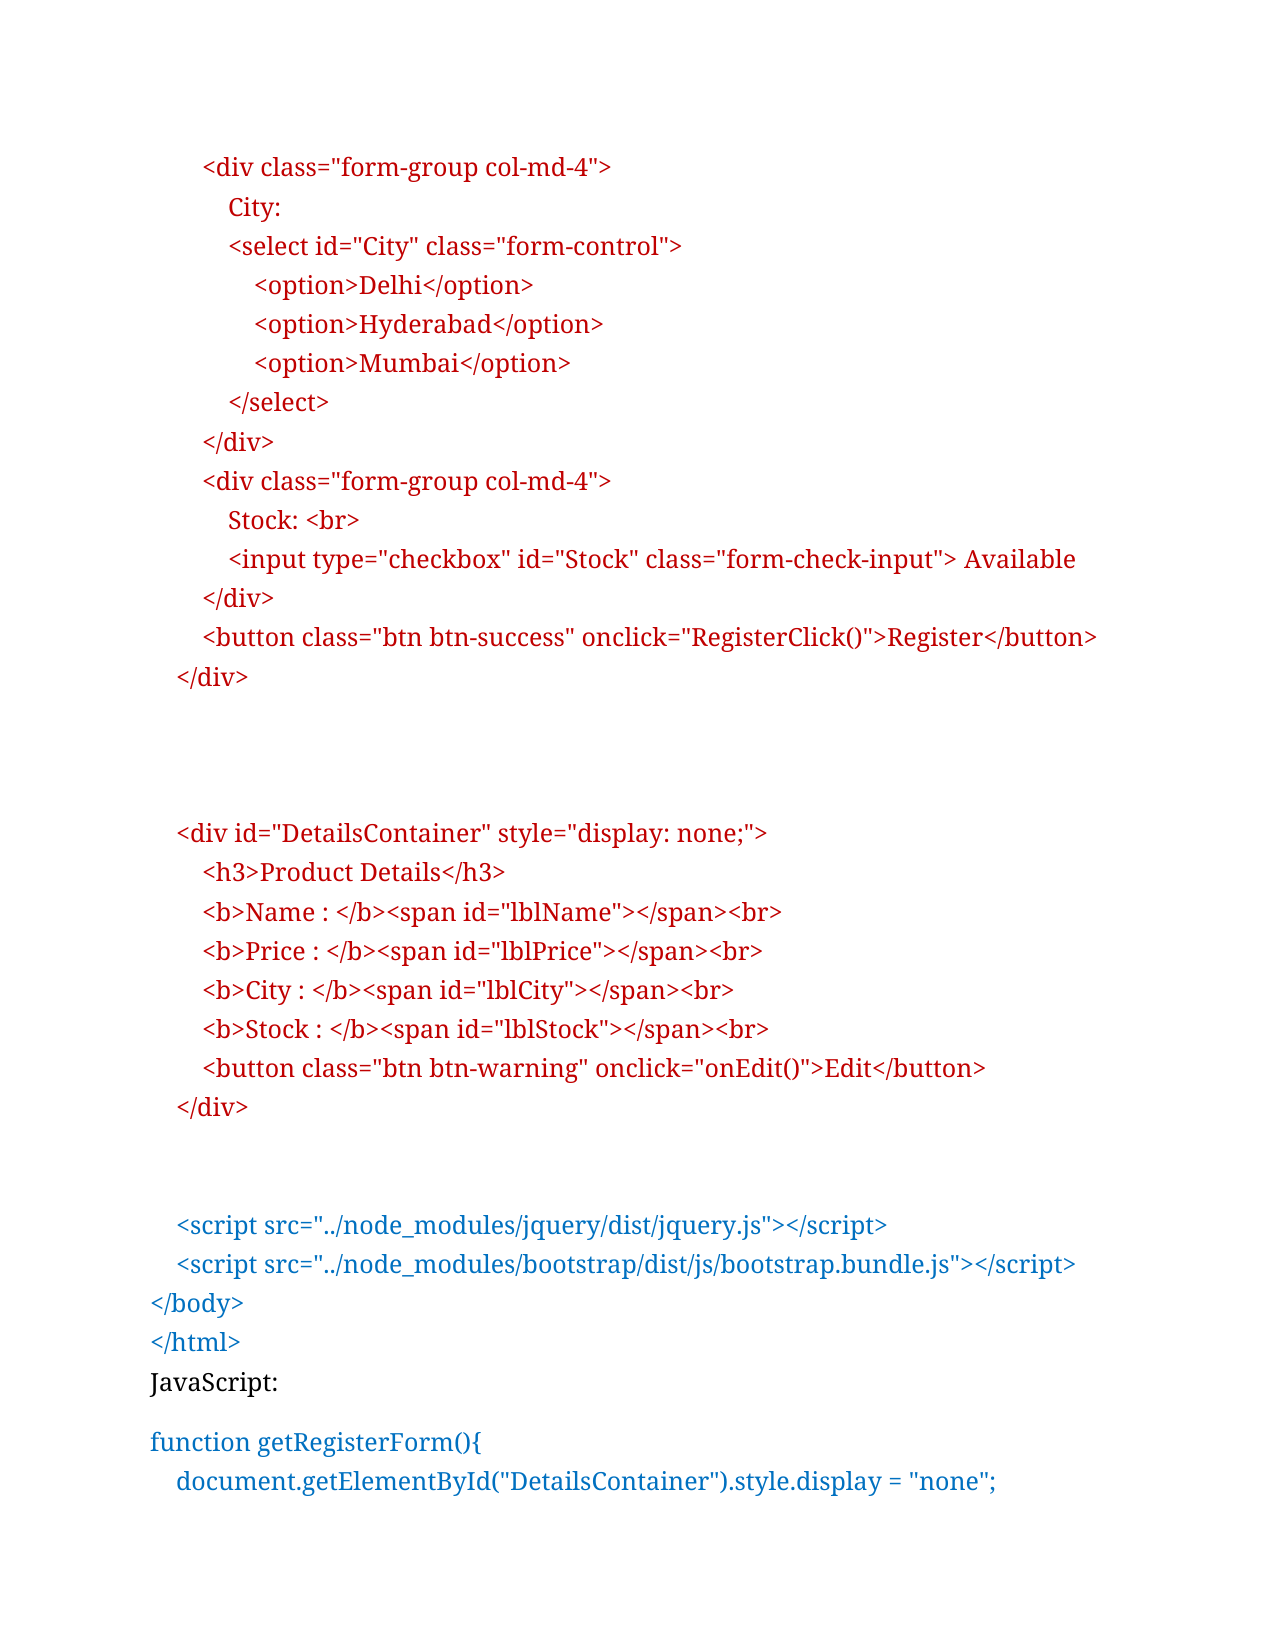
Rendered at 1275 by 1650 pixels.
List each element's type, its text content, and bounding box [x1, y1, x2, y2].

text Stock: <br> [150, 502, 1125, 537]
text <h3>Product Details</h3> [150, 855, 1125, 889]
text <b>City : </b><span id="lblCity"></span><br> [150, 972, 1125, 1007]
text </body> [150, 1286, 1125, 1320]
text </div> [150, 581, 1125, 615]
text <option>Mumbai</option> [150, 346, 1125, 380]
text <div class="form-group col-md-4"> [150, 463, 1125, 497]
text <script src="../node_modules/jquery/dist/jquery.js"></script> [150, 1207, 1125, 1242]
text <option>Hyderabad</option> [150, 307, 1125, 341]
text </div> [150, 424, 1125, 458]
text <script src="../node_modules/bootstrap/dist/js/bootstrap.bundle.js"></script> [150, 1247, 1125, 1281]
text <b>Name : </b><span id="lblName"></span><br> [150, 894, 1125, 928]
text </div> [150, 1090, 1125, 1124]
text <button class="btn btn-warning" onclick="onEdit()">Edit</button> [150, 1051, 1125, 1085]
text <input type="checkbox" id="Stock" class="form-check-input"> Available [150, 542, 1125, 576]
text </div> [150, 659, 1125, 693]
text <div id="DetailsContainer" style="display: none;"> [150, 816, 1125, 850]
text JavaScript: [150, 1364, 1125, 1398]
text </html> [150, 1325, 1125, 1359]
text City: [150, 189, 1125, 223]
text <option>Delhi</option> [150, 267, 1125, 302]
text <b>Price : </b><span id="lblPrice"></span><br> [150, 933, 1125, 967]
text <select id="City" class="form-control"> [150, 228, 1125, 262]
text </select> [150, 385, 1125, 419]
text <div class="form-group col-md-4"> [150, 150, 1125, 184]
text <button class="btn btn-success" onclick="RegisterClick()">Register</button> [150, 620, 1125, 654]
text function getRegisterForm(){ [150, 1424, 1125, 1458]
text <b>Stock : </b><span id="lblStock"></span><br> [150, 1012, 1125, 1046]
text document.getElementById("DetailsContainer").style.display = "none"; [150, 1463, 1125, 1497]
